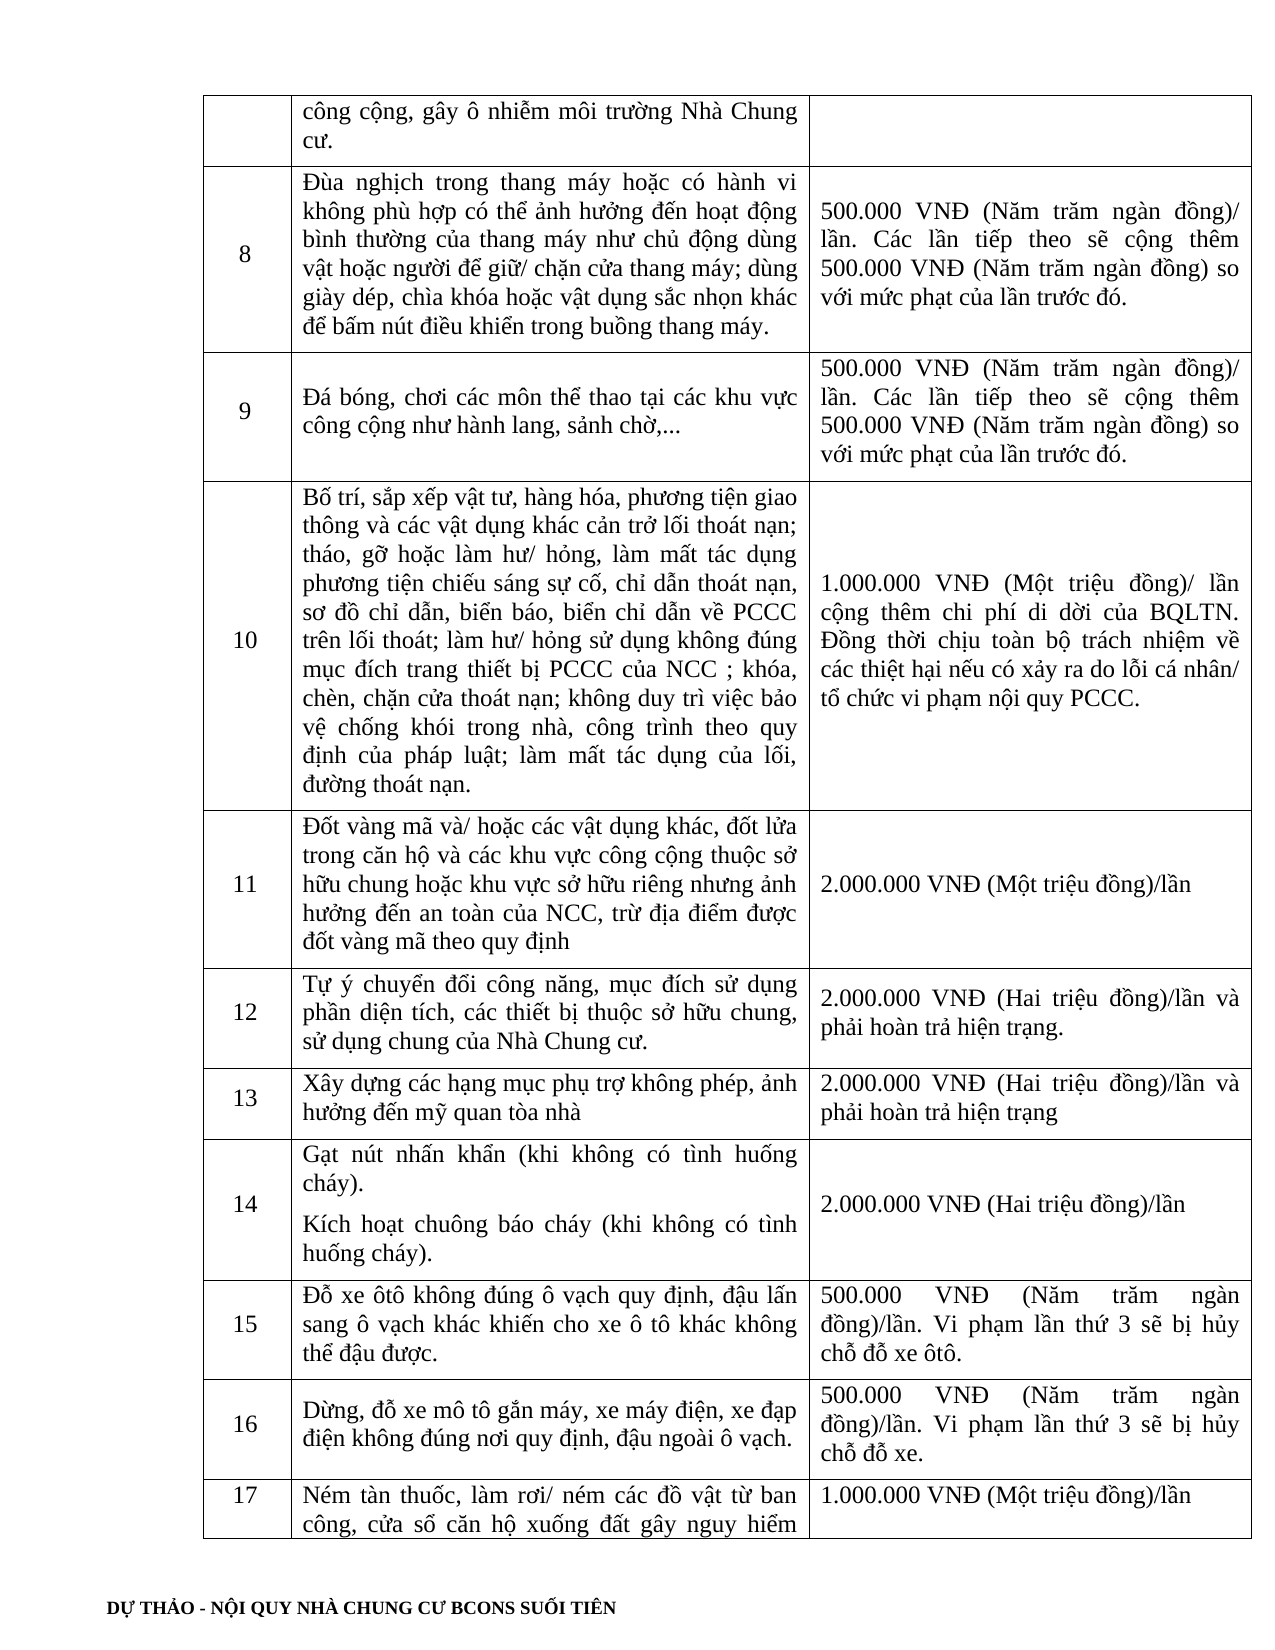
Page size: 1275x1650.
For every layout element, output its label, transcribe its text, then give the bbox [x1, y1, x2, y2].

table_cell Đá bóng, chơi các môn thể thao tại các khu vực công cộng như hành lang, sảnh chờ,... [292, 353, 809, 481]
table_cell 16 [204, 1380, 291, 1479]
table_cell 13 [204, 1069, 291, 1138]
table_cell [810, 96, 1251, 166]
table_cell 17 [204, 1480, 291, 1538]
table_cell 2.000.000 VNĐ (Hai triệu đồng)/lần [810, 1140, 1251, 1279]
table_cell 1.000.000 VNĐ (Một triệu đồng)/ lần cộng thêm chi phí di dời của BQLTN. Đồng thời chịu toàn bộ trách nhiệm về các thiệt hại nếu có xảy ra do lỗi cá nhân/ tổ chức vi phạm nội quy PCCC. [810, 482, 1251, 810]
table_cell 2.000.000 VNĐ (Hai triệu đồng)/lần và phải hoàn trả hiện trạng. [810, 969, 1251, 1067]
table_cell 2.000.000 VNĐ (Hai triệu đồng)/lần và phải hoàn trả hiện trạng [810, 1069, 1251, 1138]
table_cell 9 [204, 353, 291, 481]
table_cell Đùa nghịch trong thang máy hoặc có hành vi không phù hợp có thể ảnh hưởng đến hoạt động bình thường của thang máy như chủ động dùng vật hoặc người để giữ/ chặn cửa thang máy; dùng giày dép, chìa khóa hoặc vật dụng sắc nhọn khác để bấm nút điều khiển trong buồng thang máy. [292, 167, 809, 352]
table_cell 8 [204, 167, 291, 352]
table_cell 2.000.000 VNĐ (Một triệu đồng)/lần [810, 811, 1251, 968]
table_cell Bố trí, sắp xếp vật tư, hàng hóa, phương tiện giao thông và các vật dụng khác cản trở lối thoát nạn; tháo, gỡ hoặc làm hư/ hỏng, làm mất tác dụng phương tiện chiếu sáng sự cố, chỉ dẫn thoát nạn, sơ đồ chỉ dẫn, biển báo, biển chỉ dẫn về PCCC trên lối thoát; làm hư/ hỏng sử dụng không đúng mục đích trang thiết bị PCCC của NCC ; khóa, chèn, chặn cửa thoát nạn; không duy trì việc bảo vệ chống khói trong nhà, công trình theo quy định của pháp luật; làm mất tác dụng của lối, đường thoát nạn. [292, 482, 809, 810]
table_cell 11 [204, 811, 291, 968]
table_cell 14 [204, 1140, 291, 1279]
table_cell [292, 1480, 809, 1538]
table_cell Đốt vàng mã và/ hoặc các vật dụng khác, đốt lửa trong căn hộ và các khu vực công cộng thuộc sở hữu chung hoặc khu vực sở hữu riêng nhưng ảnh hưởng đến an toàn của NCC, trừ địa điểm được đốt vàng mã theo quy định [292, 811, 809, 968]
table_cell Đỗ xe ôtô không đúng ô vạch quy định, đậu lấn sang ô vạch khác khiến cho xe ô tô khác không thể đậu được. [292, 1281, 809, 1379]
table_cell Gạt nút nhấn khẩn (khi không có tình huống cháy). Kích hoạt chuông báo cháy (khi không có tình huống cháy). [292, 1140, 809, 1279]
table_cell 500.000 VNĐ (Năm trăm ngàn đồng)/lần. Vi phạm lần thứ 3 sẽ bị hủy chỗ đỗ xe ôtô. [810, 1281, 1251, 1379]
table_cell Xây dựng các hạng mục phụ trợ không phép, ảnh hưởng đến mỹ quan tòa nhà [292, 1069, 809, 1138]
table_cell 15 [204, 1281, 291, 1379]
table_cell Tự ý chuyển đổi công năng, mục đích sử dụng phần diện tích, các thiết bị thuộc sở hữu chung, sử dụng chung của Nhà Chung cư. [292, 969, 809, 1067]
table_cell Dừng, đỗ xe mô tô gắn máy, xe máy điện, xe đạp điện không đúng nơi quy định, đậu ngoài ô vạch. [292, 1380, 809, 1479]
table_cell 500.000 VNĐ (Năm trăm ngàn đồng)/ lần. Các lần tiếp theo sẽ cộng thêm 500.000 VNĐ (Năm trăm ngàn đồng) so với mức phạt của lần trước đó. [810, 353, 1251, 481]
table_cell 10 [204, 482, 291, 810]
table_cell 500.000 VNĐ (Năm trăm ngàn đồng)/lần. Vi phạm lần thứ 3 sẽ bị hủy chỗ đỗ xe. [810, 1380, 1251, 1479]
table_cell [292, 96, 809, 166]
table_cell 7 [204, 96, 291, 166]
table_cell 12 [204, 969, 291, 1067]
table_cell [810, 1480, 1251, 1538]
table_cell 500.000 VNĐ (Năm trăm ngàn đồng)/ lần. Các lần tiếp theo sẽ cộng thêm 500.000 VNĐ (Năm trăm ngàn đồng) so với mức phạt của lần trước đó. [810, 167, 1251, 352]
